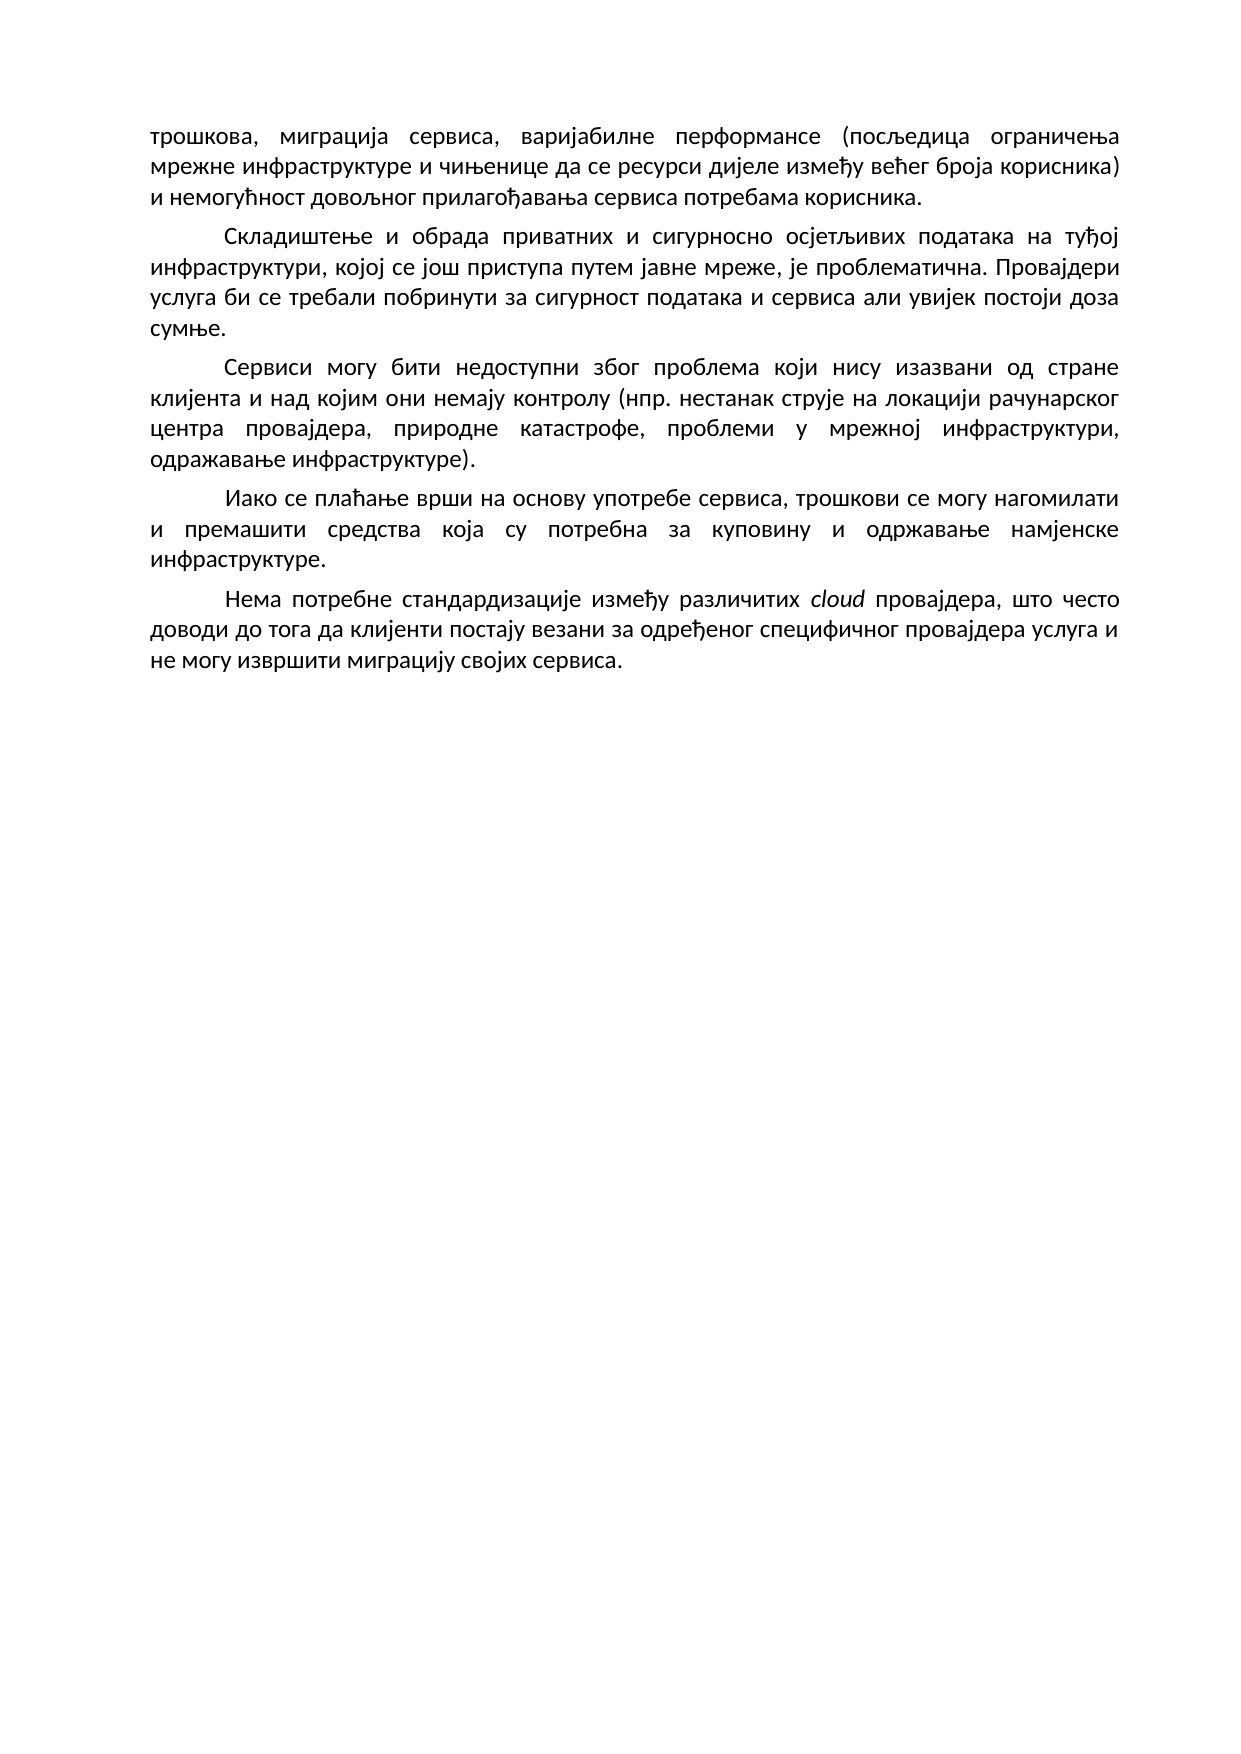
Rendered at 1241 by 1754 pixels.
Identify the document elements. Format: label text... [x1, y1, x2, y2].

text Иако се плаћање врши на основу употребе сервиса, трошкови се могу нагомилати и премашити средства која су потребна за куповину и одржавање намјенске инфраструктуре. [150, 483, 1120, 574]
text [150, 120, 1120, 212]
text Нема потребне стандардизације између различитих cloud провајдера, што често доводи до тога да клијенти постају везани за одређеног специфичног провајдера услуга и не могу извршити миграцију својих сервиса. [150, 583, 1120, 675]
text Складиштење и обрада приватних и сигурносно осјетљивих података на туђој инфраструктури, којој се још приступа путем јавне мреже, је проблематична. Провајдери услуга би се требали побринути за сигурност података и сервиса али увијек постоји доза сумње. [150, 221, 1120, 343]
text Сервиси могу бити недоступни због проблема који нису изазвани од стране клијента и над којим они немају контролу (нпр. нестанак струје на локацији рачунарског центра провајдера, природне катастрофе, проблеми у мрежној инфраструктури, одражавање инфраструктуре). [150, 352, 1120, 474]
